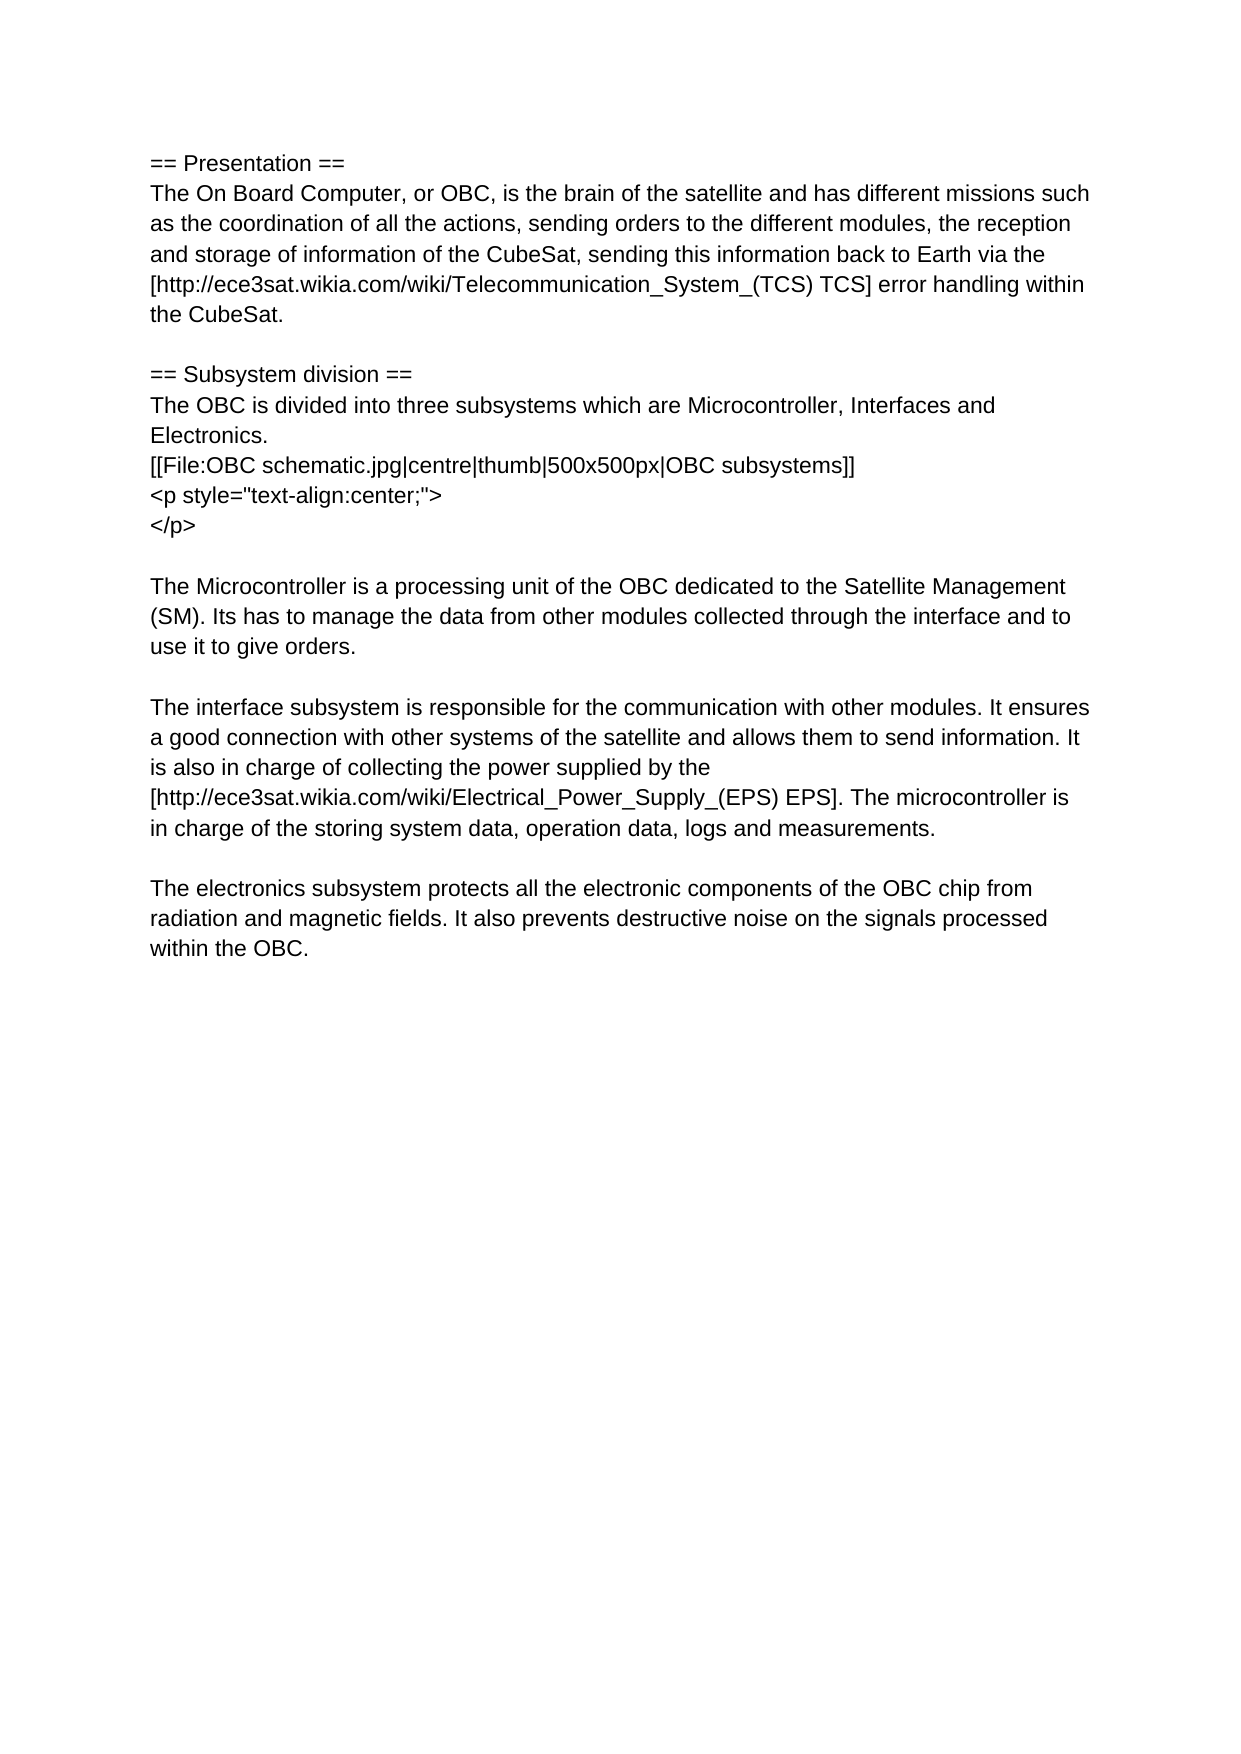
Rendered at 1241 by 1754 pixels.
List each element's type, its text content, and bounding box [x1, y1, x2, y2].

text The interface subsystem is responsible for the communication with other modules. It ensures a good connection with other systems of the satellite and allows them to send information. It is also in charge of collecting the power supplied by the [http://ece3sat.wikia.com/wiki/Electrical_Power_Supply_(EPS) EPS]. The microcontroller is in charge of the storing system data, operation data, logs and measurements. [150, 694, 1090, 841]
text == Presentation == [150, 150, 1090, 176]
text The Microcontroller is a processing unit of the OBC dedicated to the Satellite Management (SM). Its has to manage the data from other modules collected through the interface and to use it to give orders. [150, 573, 1090, 660]
text </p> [150, 512, 1090, 539]
text The electronics subsystem protects all the electronic components of the OBC chip from radiation and magnetic fields. It also prevents destructive noise on the signals processed within the OBC. [150, 875, 1090, 962]
text <p style="text-align:center;"> [150, 482, 1090, 509]
text The OBC is divided into three subsystems which are Microcontroller, Interfaces and Electronics. [150, 392, 1090, 448]
text The On Board Computer, or OBC, is the brain of the satellite and has different missions such as the coordination of all the actions, sending orders to the different modules, the reception and storage of information of the CubeSat, sending this information back to Earth via the [http://ece3sat.wikia.com/wiki/Telecommunication_System_(TCS) TCS] error handling within the CubeSat. [150, 180, 1090, 327]
text == Subsystem division == [150, 361, 1090, 388]
text [[File:OBC schematic.jpg|centre|thumb|500x500px|OBC subsystems]] [150, 452, 1090, 478]
